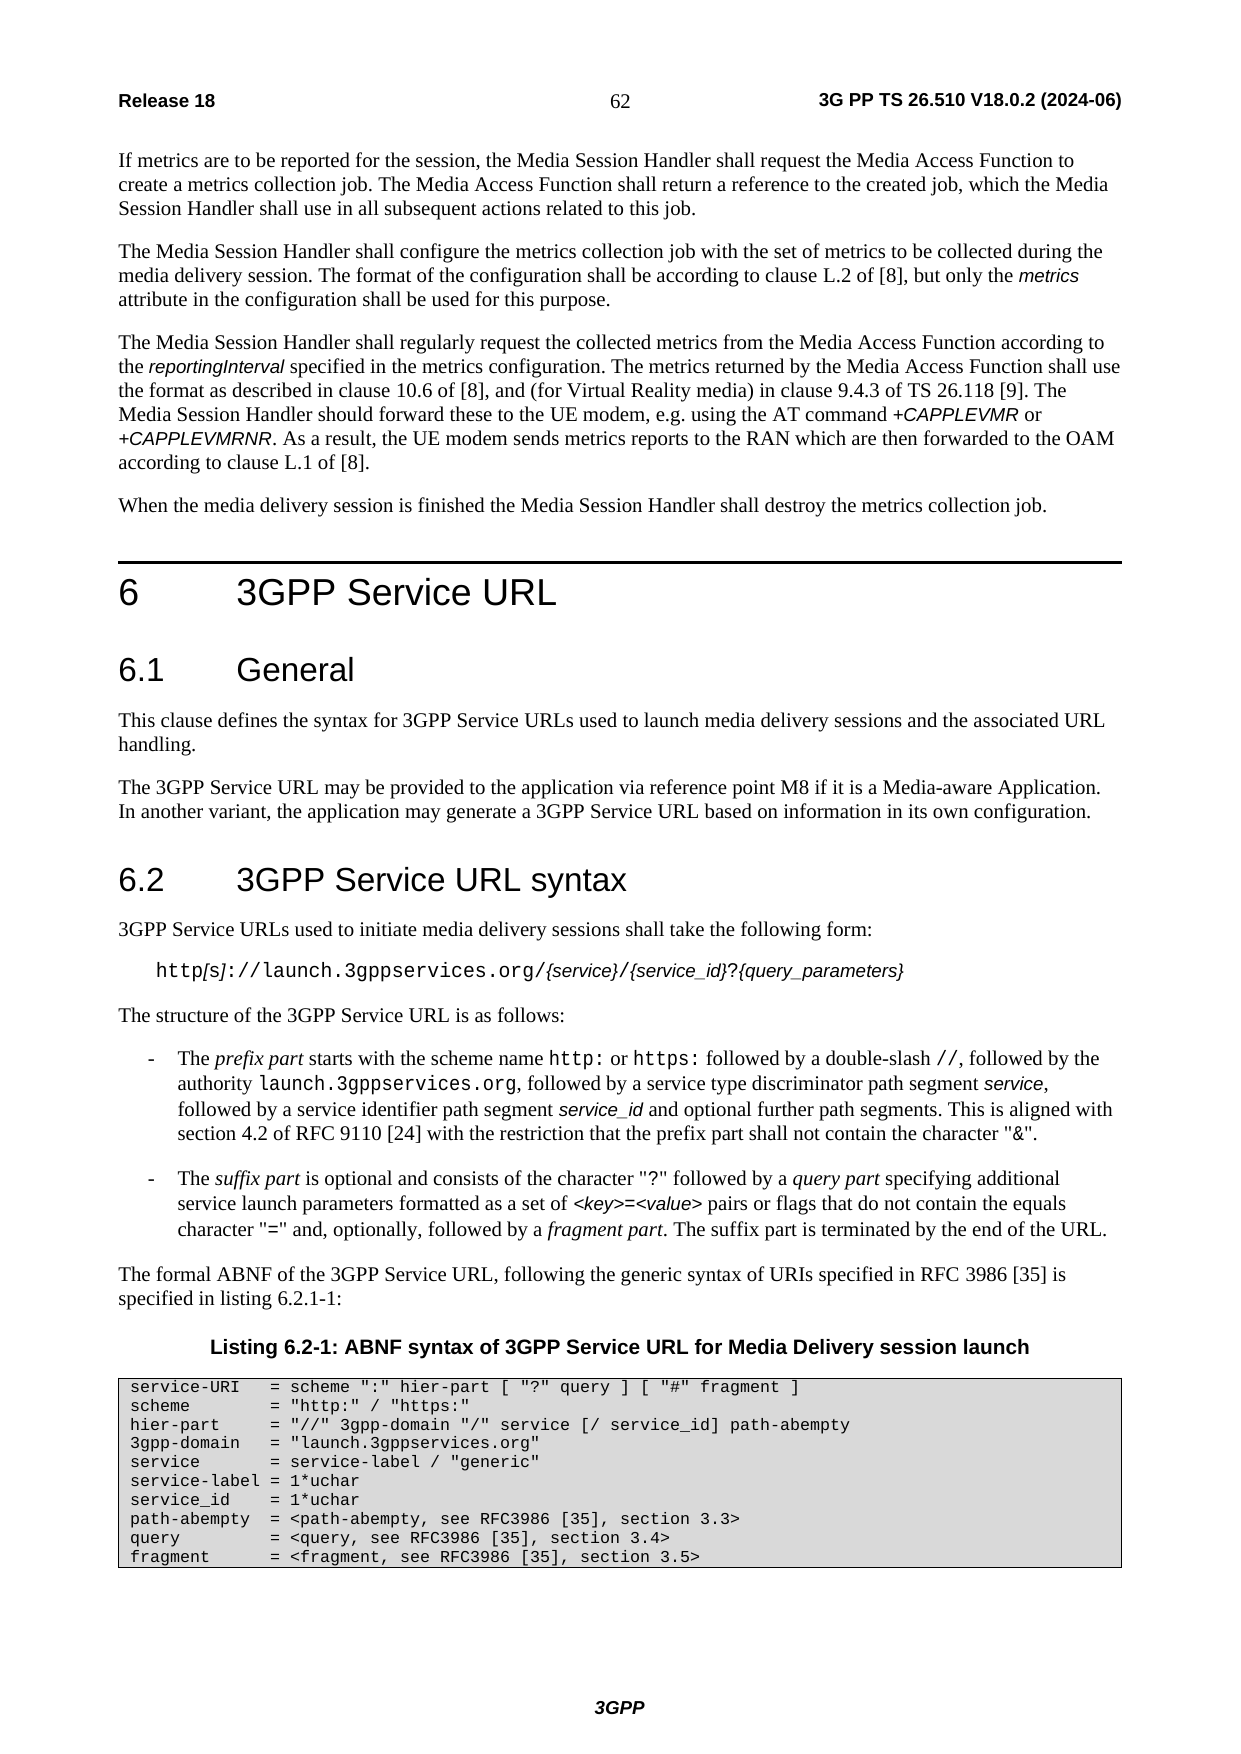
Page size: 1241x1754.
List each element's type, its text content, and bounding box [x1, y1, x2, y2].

text - The prefix part starts with the scheme name http: or https: followed by a double-slash //, followed by the authority launch.3gppservices.org, followed by a service type discriminator path segment service, followed by a service identifier path segment service_id and optional further path segments. This is aligned with section 4.2 of RFC 9110 [24] with the restriction that the prefix part shall not contain the character "&". [148, 1046, 1122, 1147]
text The Media Session Handler shall regularly request the collected metrics from the Media Access Function according to the reportingInterval specified in the metrics configuration. The metrics returned by the Media Access Function shall use the format as described in clause 10.6 of [8], and (for Virtual Reality media) in clause 9.4.3 of TS 26.118 [9]. The Media Session Handler should forward these to the UE modem, e.g. using the AT command +CAPPLEVMR or +CAPPLEVMRNR. As a result, the UE modem sends metrics reports to the RAN which are then forwarded to the OAM according to clause L.1 of [8]. [118, 329, 1122, 474]
text When the media delivery session is finished the Media Session Handler shall destroy the metrics collection job. [118, 493, 1122, 517]
text The Media Session Handler shall configure the metrics collection job with the set of metrics to be collected during the media delivery session. The format of the configuration shall be according to clause L.2 of [8], but only the metrics attribute in the configuration shall be used for this purpose. [118, 239, 1122, 311]
text http[s]://launch.3gppservices.org/{service}/{service_id}?{query_parameters} [156, 960, 1122, 984]
text This clause defines the syntax for 3GPP Service URLs used to launch media delivery sessions and the associated URL handling. [118, 708, 1122, 756]
text The formal ABNF of the 3GPP Service URL, following the generic syntax of URIs specified in RFC 3986 [35] is specified in listing 6.2.1-1: [118, 1262, 1122, 1310]
subtitle 6.2 3GPP Service URL syntax [118, 860, 1122, 899]
text The structure of the 3GPP Service URL is as follows: [118, 1003, 1122, 1027]
subtitle 6.1 General [118, 651, 1122, 689]
text - The suffix part is optional and consists of the character "?" followed by a query part specifying additional service launch parameters formatted as a set of <key>=<value> pairs or flags that do not contain the equals character "=" and, optionally, followed by a fragment part. The suffix part is terminated by the end of the URL. [148, 1166, 1122, 1243]
table_header service-URI = scheme ":" hier-part [ "?" query ] [ "#" fragment ] scheme = "http:" / "https:" hier-part = "//" 3gpp-domain "/" service [/ service_id] path-abempty 3gpp-domain = "launch.3gppservices.org" service = service-label / "generic" service-label = 1*uchar service_id = 1*uchar path-abempty = <path-abempty, see RFC3986 [35], section 3.3> query = <query, see RFC3986 [35], section 3.4> fragment = <fragment, see RFC3986 [35], section 3.5> [119, 1379, 1121, 1567]
text If metrics are to be reported for the session, the Media Session Handler shall request the Media Access Function to create a metrics collection job. The Media Access Function shall return a reference to the created job, which the Media Session Handler shall use in all subsequent actions related to this job. [118, 148, 1122, 220]
text 3GPP Service URLs used to initiate media delivery sessions shall take the following form: [118, 917, 1122, 941]
text The 3GPP Service URL may be provided to the application via reference point M8 if it is a Media-aware Application. In another variant, the application may generate a 3GPP Service URL based on information in its own configuration. [118, 774, 1122, 823]
subtitle 6 3GPP Service URL [118, 564, 1122, 613]
text Listing 6.2-1: ABNF syntax of 3GPP Service URL for Media Delivery session launch [118, 1335, 1122, 1359]
